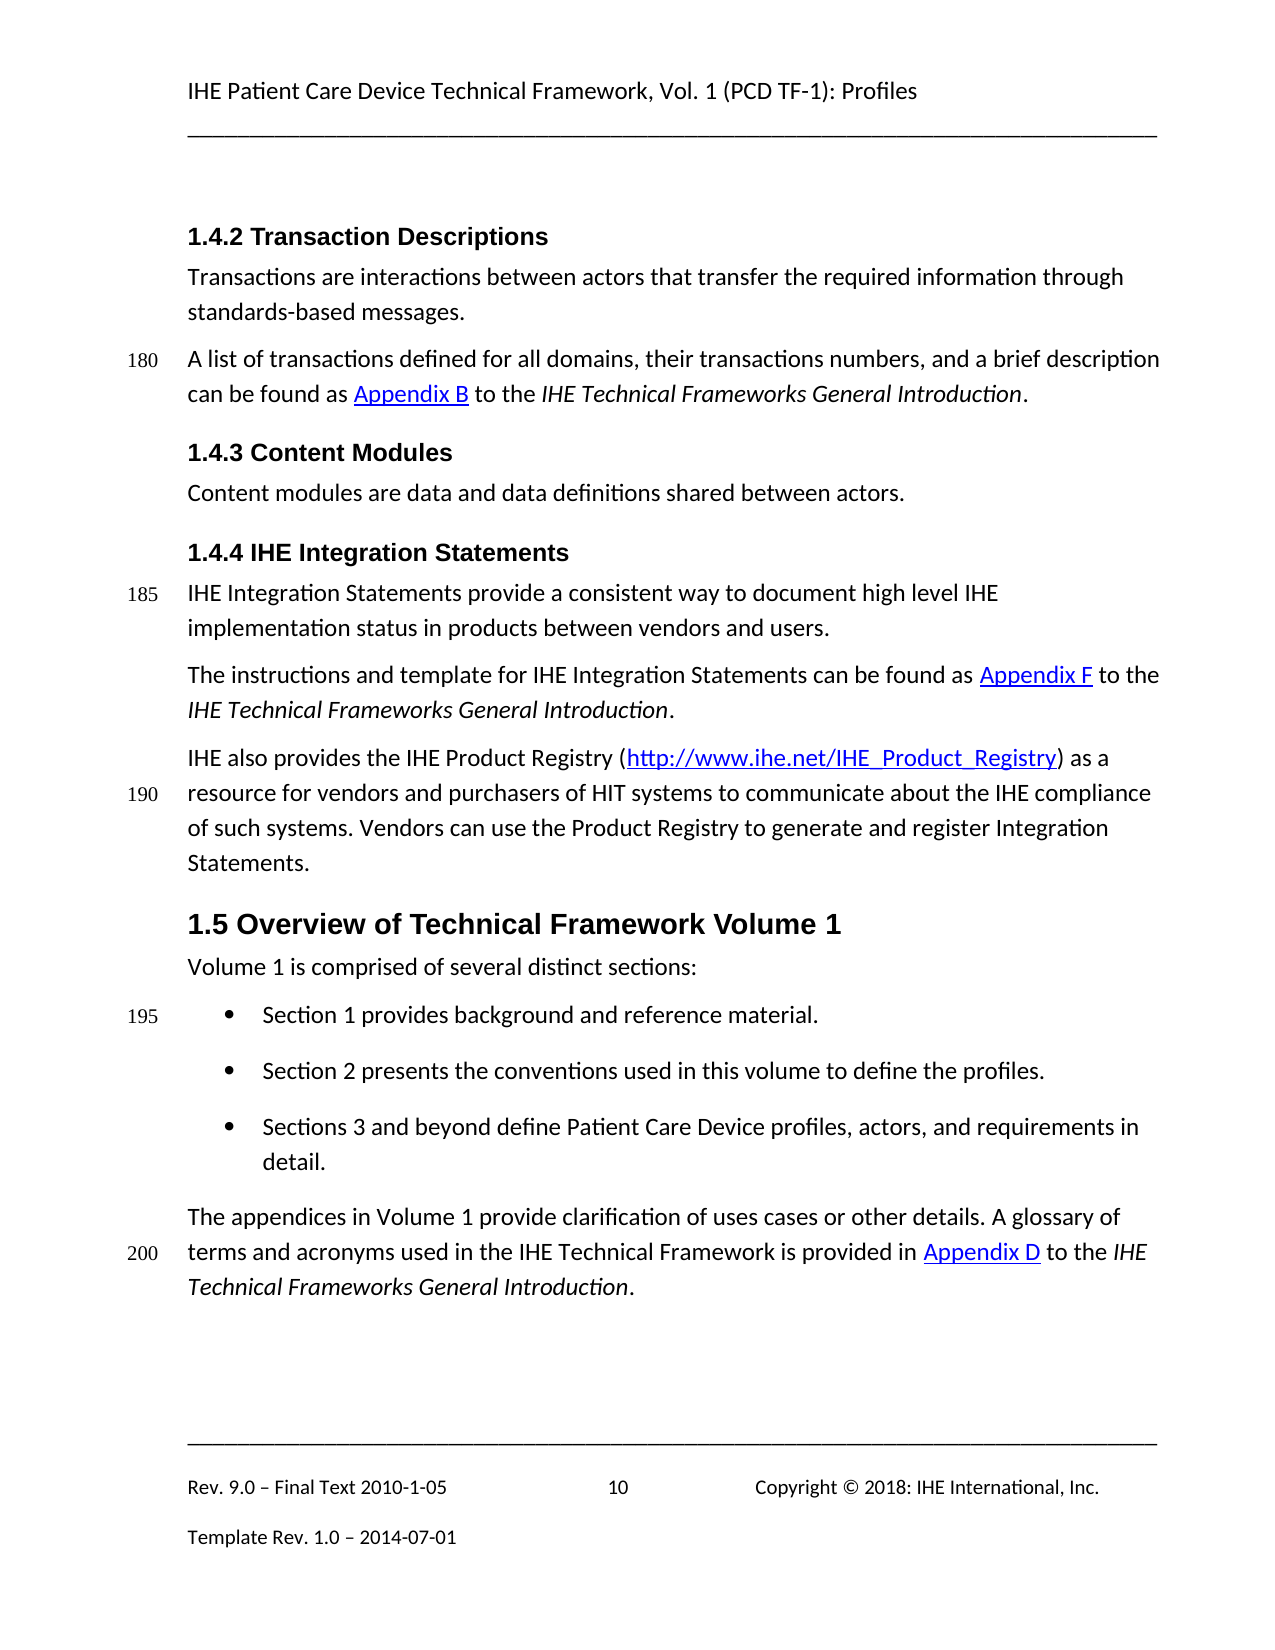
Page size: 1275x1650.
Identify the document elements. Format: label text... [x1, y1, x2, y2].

text The appendices in Volume 1 provide clarification of uses cases or other details. A glossary of terms and acronyms used in the IHE Technical Framework is provided in Appendix D to the IHE Technical Frameworks General Introduction. [187, 1202, 1162, 1302]
list Section 2 presents the conventions used in this volume to define the profiles. [225, 1055, 1162, 1085]
text The instructions and template for IHE Integration Statements can be found as Appendix F to the IHE Technical Frameworks General Introduction. [187, 659, 1162, 725]
text IHE also provides the IHE Product Registry (http://www.ihe.net/IHE_Product_Registry) as a resource for vendors and purchasers of HIT systems to communicate about the IHE compliance of such systems. Vendors can use the Product Registry to generate and register Integration Statements. [187, 742, 1162, 877]
subtitle Transaction Descriptions [187, 221, 1162, 250]
subtitle IHE Integration Statements [187, 537, 1162, 566]
list Section 1 provides background and reference material. [225, 999, 1162, 1029]
subtitle Overview of Technical Framework Volume 1 [187, 907, 1162, 940]
text A list of transactions defined for all domains, their transactions numbers, and a brief description can be found as Appendix B to the IHE Technical Frameworks General Introduction. [187, 343, 1162, 409]
text IHE Integration Statements provide a consistent way to document high level IHE implementation status in products between vendors and users. [187, 577, 1162, 642]
text Content modules are data and data definitions shared between actors. [187, 477, 1162, 508]
subtitle Content Modules [187, 438, 1162, 467]
list Sections 3 and beyond define Patient Care Device profiles, actors, and requirements in detail. [225, 1111, 1162, 1176]
text Volume 1 is comprised of several distinct sections: [187, 952, 1162, 982]
text Transactions are interactions between actors that transfer the required information through standards-based messages. [187, 261, 1162, 326]
